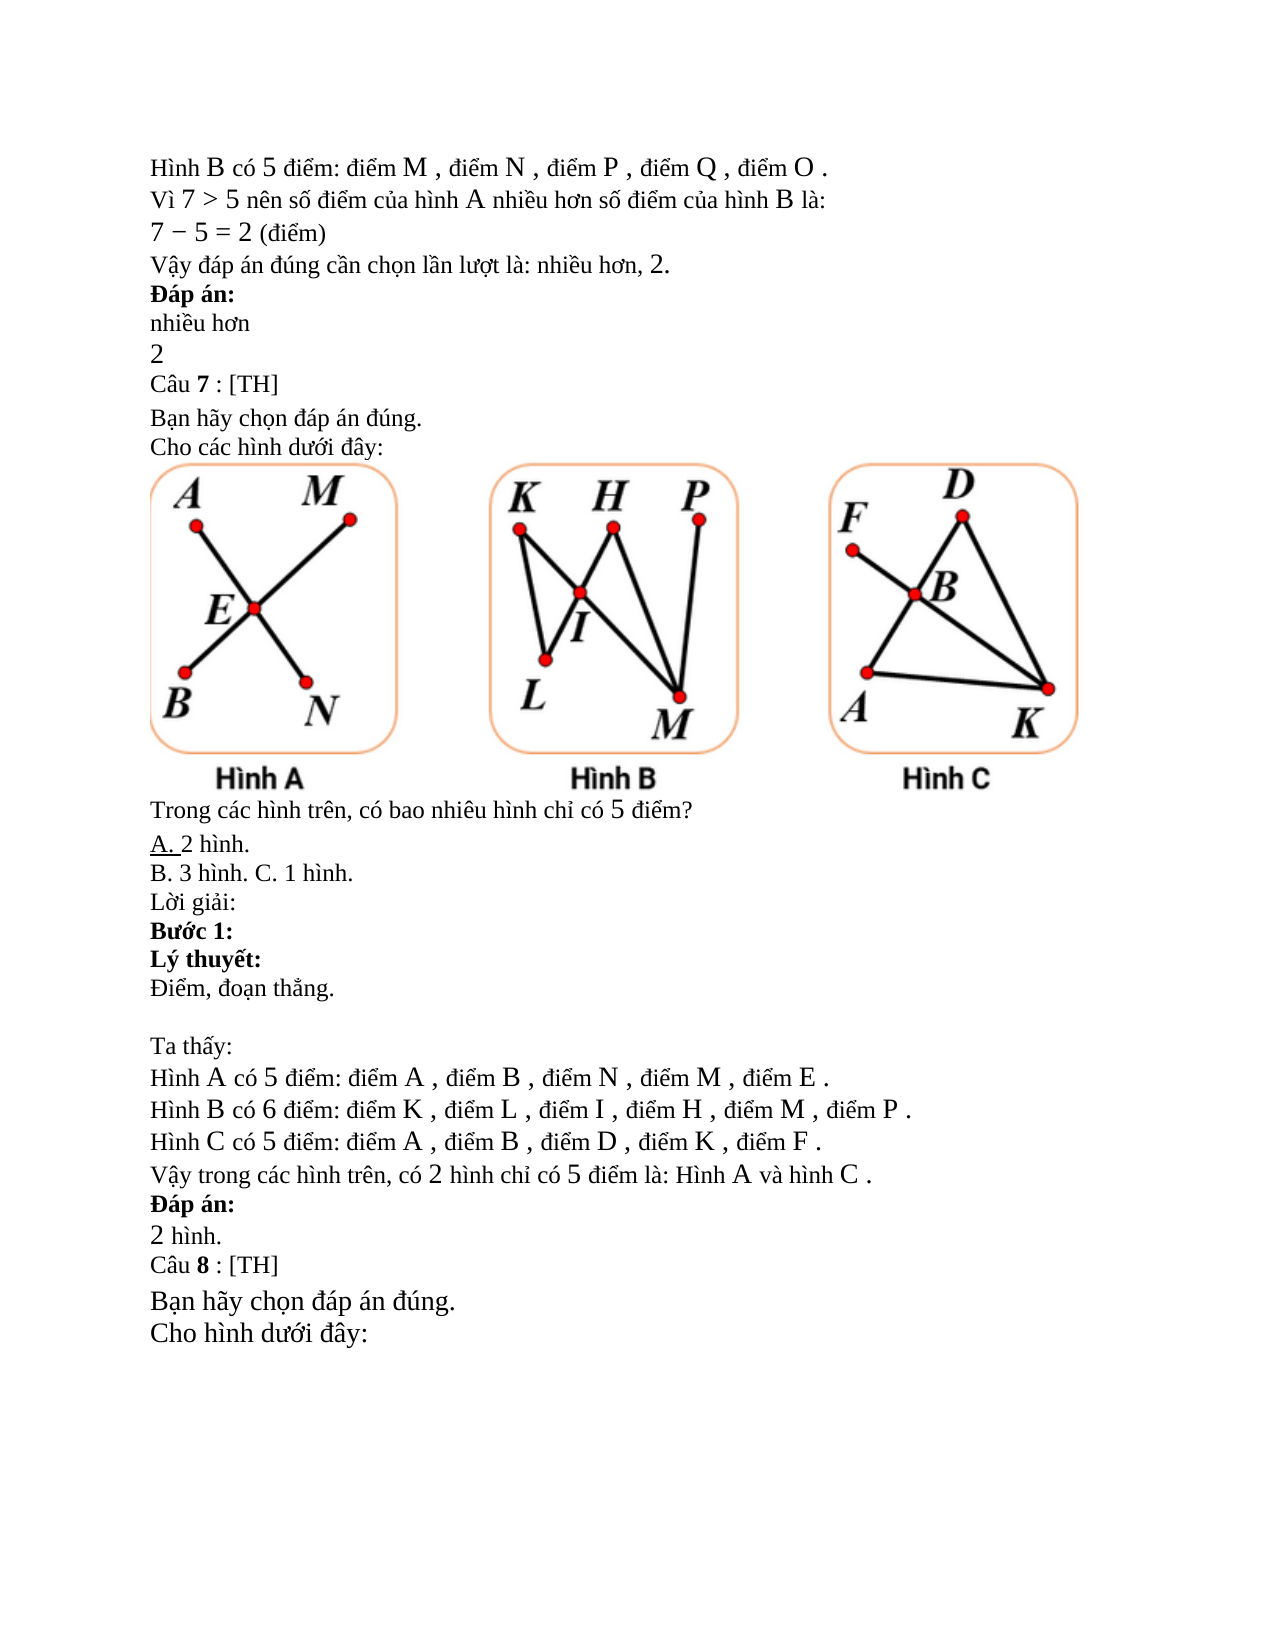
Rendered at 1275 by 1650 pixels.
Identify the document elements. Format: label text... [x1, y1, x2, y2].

text Lời giải: [150, 887, 1125, 916]
text Lý thuyết: Điểm, đoạn thẳng. Ta thấy: Hình A có 5 điểm: điểm A , điểm B , điểm N , điểm M , điểm E . Hình B có 6 điểm: điểm K , điểm L , điểm I , điểm H , điểm M , điểm P . Hình C có 5 điểm: điểm A , điểm B , điểm D , điểm K , điểm F . Vậy trong các hình trên, có 2 hình chỉ có 5 điểm là: Hình A và hình C . Đáp án: 2 hình. [150, 944, 1125, 1250]
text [150, 1284, 1125, 1349]
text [150, 150, 1125, 369]
text B. 3 hình. C. 1 hình. [150, 858, 1125, 887]
text Câu 7 : [TH] [150, 369, 1125, 398]
text Câu 8 : [TH] [150, 1250, 1125, 1279]
text Bước 1: [150, 916, 1125, 944]
picture [150, 460, 1088, 792]
text A. 2 hình. [150, 829, 1125, 858]
